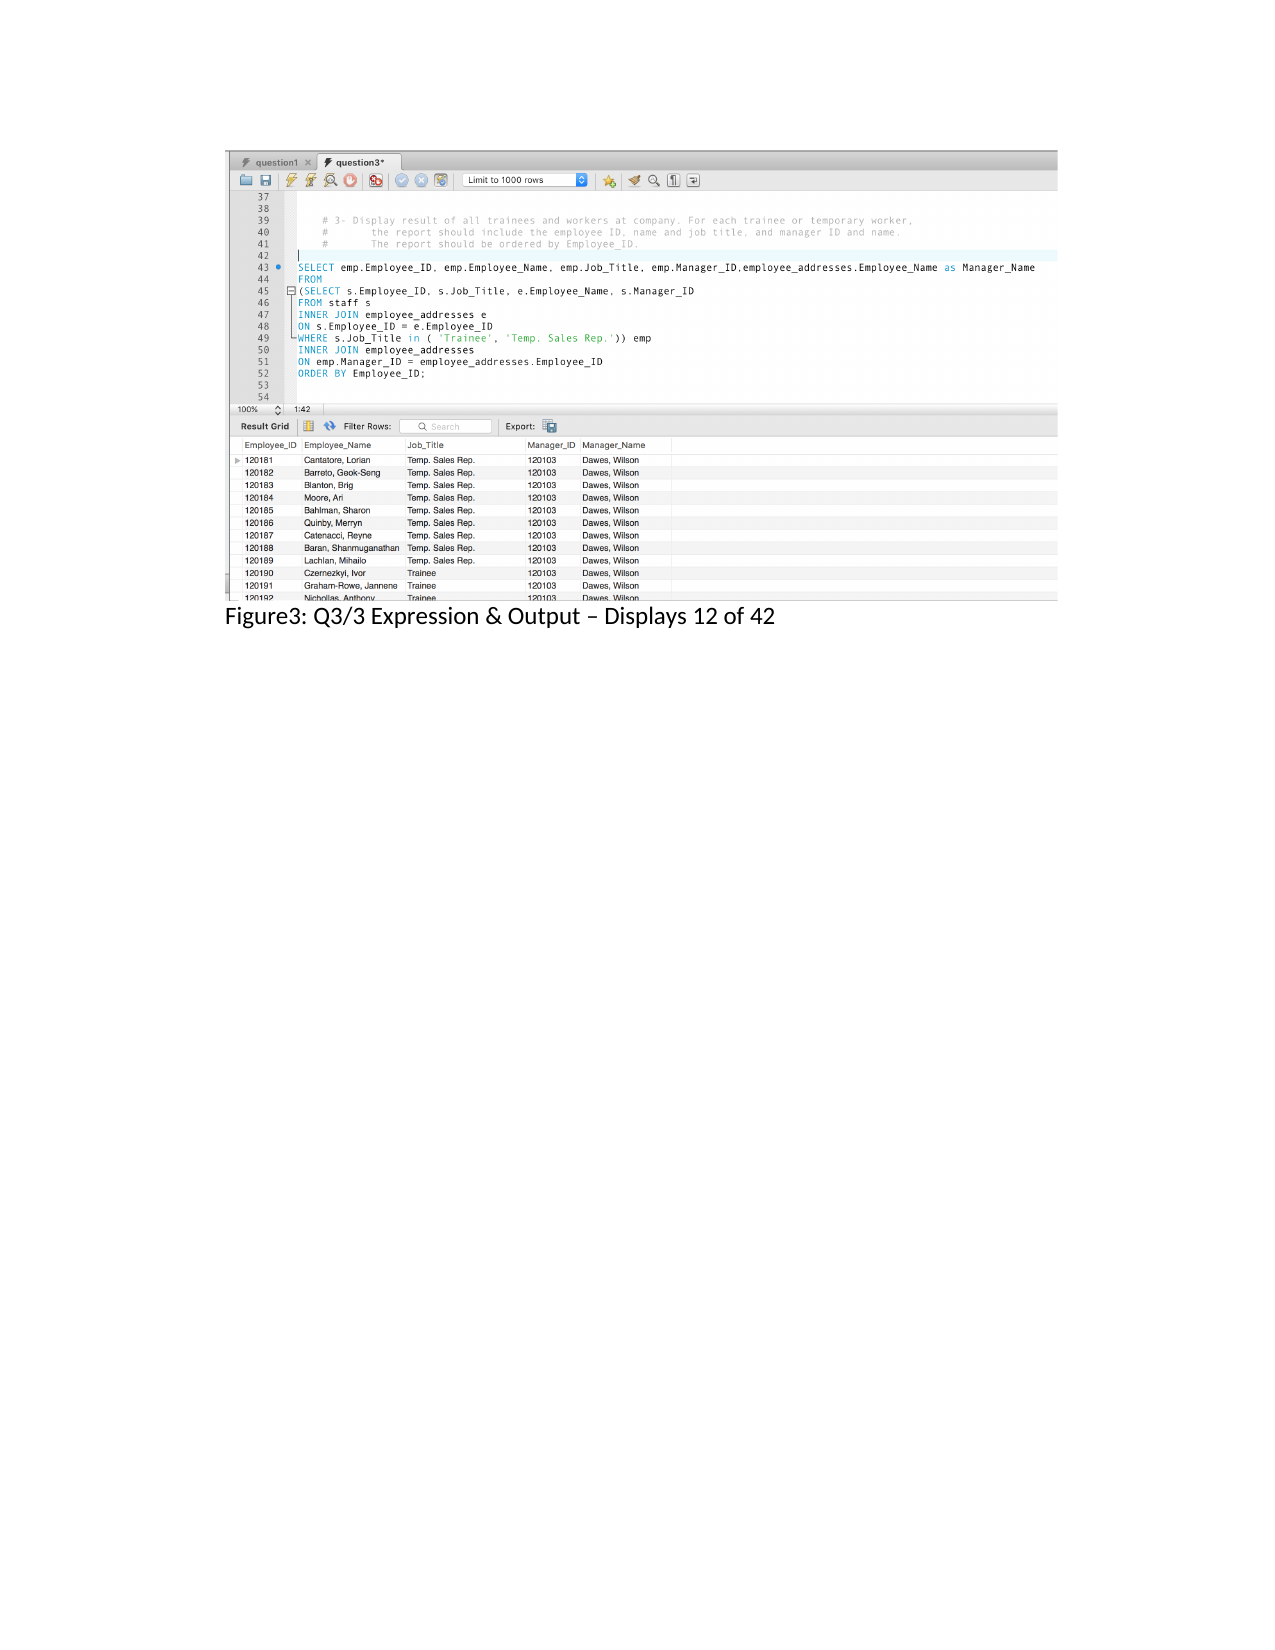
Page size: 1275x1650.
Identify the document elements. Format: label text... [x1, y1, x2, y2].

text Figure3: Q3/3 Expression & Output – Displays 12 of 42 [150, 601, 1125, 631]
picture [225, 150, 1058, 601]
